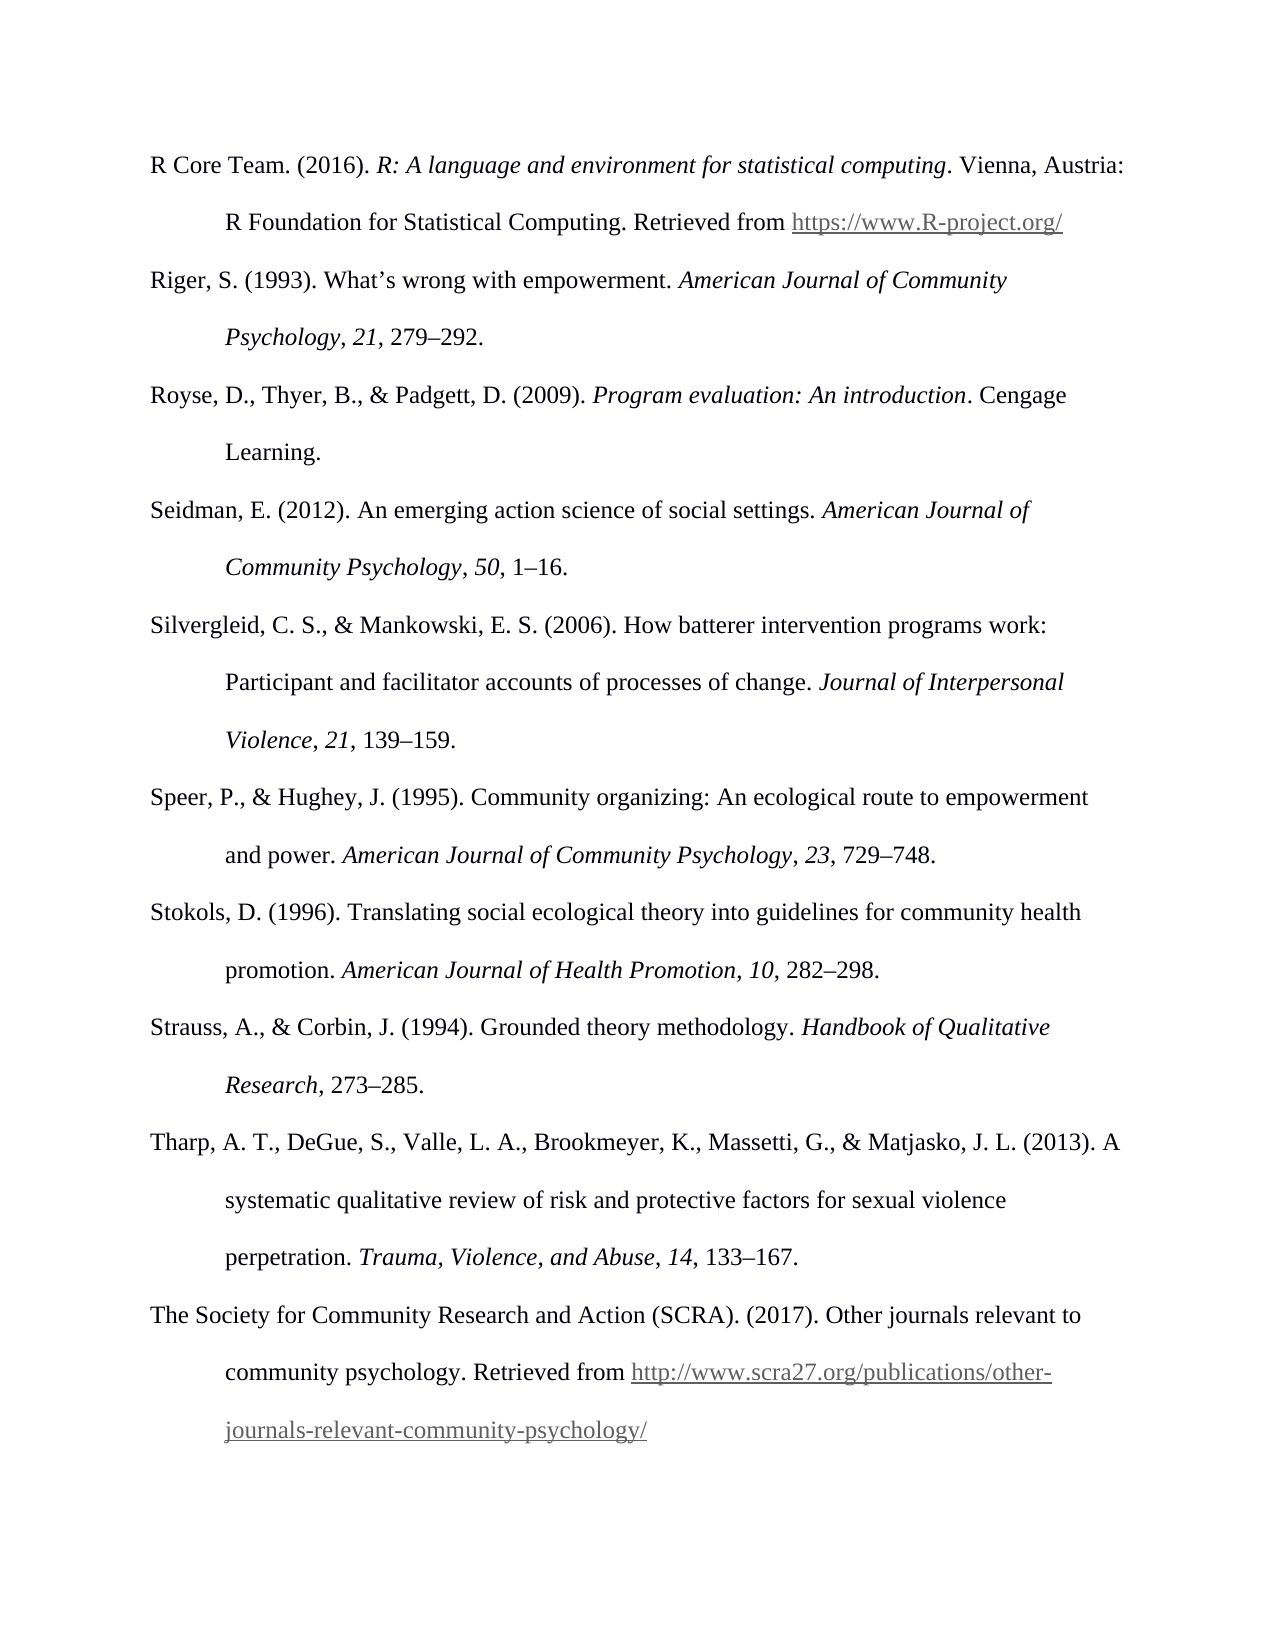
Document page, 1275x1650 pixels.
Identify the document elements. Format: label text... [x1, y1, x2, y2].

text Royse, D., Thyer, B., & Padgett, D. (2009). Program evaluation: An introduction. Cengage Learning. [150, 380, 1125, 466]
text Silvergleid, C. S., & Mankowski, E. S. (2006). How batterer intervention programs work: Participant and facilitator accounts of processes of change. Journal of Interpersonal Violence, 21, 139–159. [150, 610, 1125, 754]
text Strauss, A., & Corbin, J. (1994). Grounded theory methodology. Handbook of Qualitative Research, 273–285. [150, 1012, 1125, 1099]
text Speer, P., & Hughey, J. (1995). Community organizing: An ecological route to empowerment and power. American Journal of Community Psychology, 23, 729–748. [150, 782, 1125, 869]
text Stokols, D. (1996). Translating social ecological theory into guidelines for community health promotion. American Journal of Health Promotion, 10, 282–298. [150, 897, 1125, 984]
text Seidman, E. (2012). An emerging action science of social settings. American Journal of Community Psychology, 50, 1–16. [150, 495, 1125, 581]
text R Core Team. (2016). R: A language and environment for statistical computing. Vienna, Austria: R Foundation for Statistical Computing. Retrieved from https://www.R-project.org/ [150, 150, 1125, 236]
text Tharp, A. T., DeGue, S., Valle, L. A., Brookmeyer, K., Massetti, G., & Matjasko, J. L. (2013). A systematic qualitative review of risk and protective factors for sexual violence perpetration. Trauma, Violence, and Abuse, 14, 133–167. [150, 1127, 1125, 1271]
text Riger, S. (1993). What’s wrong with empowerment. American Journal of Community Psychology, 21, 279–292. [150, 265, 1125, 351]
text The Society for Community Research and Action (SCRA). (2017). Other journals relevant to community psychology. Retrieved from http://www.scra27.org/publications/other-journals-relevant-community-psychology/ [150, 1300, 1125, 1444]
